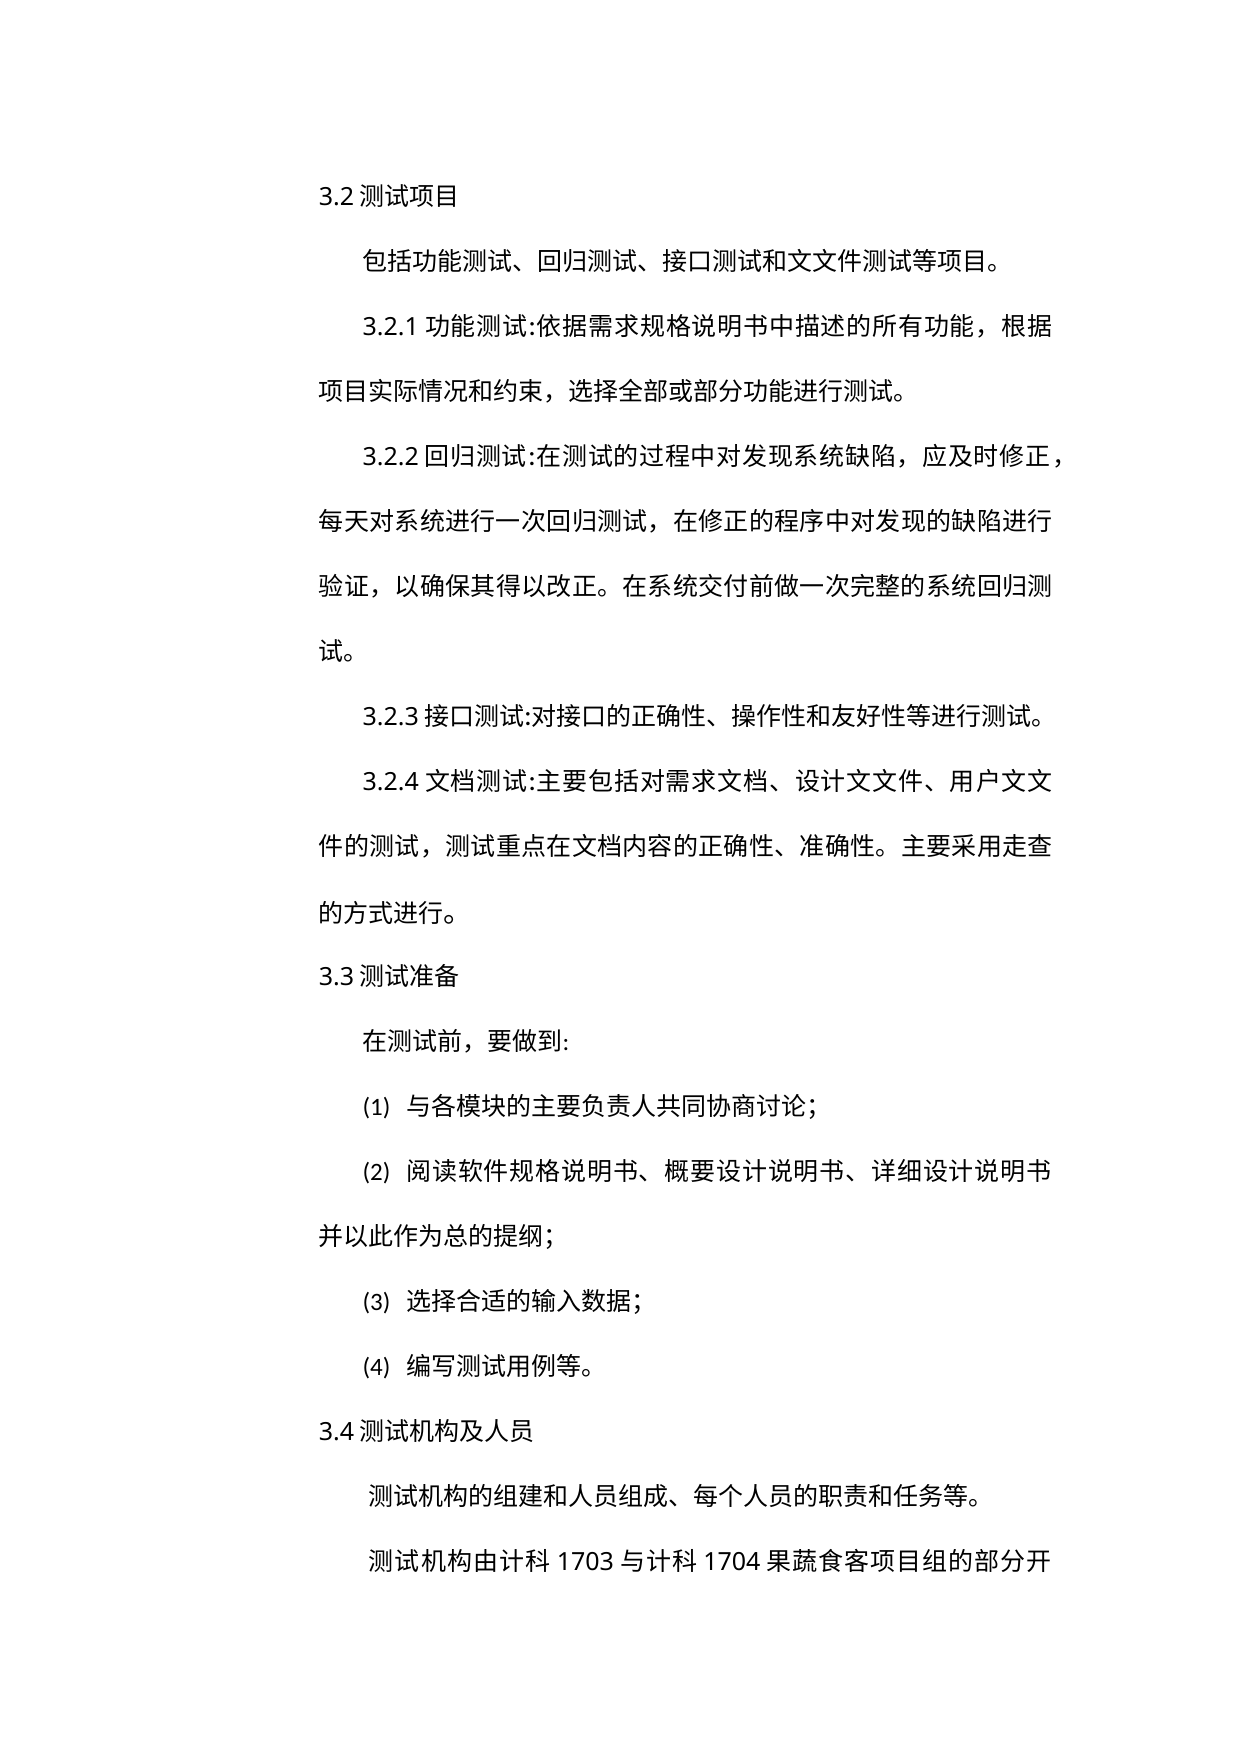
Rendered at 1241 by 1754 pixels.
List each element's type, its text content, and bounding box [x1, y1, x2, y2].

text 包括功能测试、回归测试、接口测试和文文件测试等项目。 [319, 227, 1053, 292]
text 3.4测试机构及人员 [319, 1397, 1053, 1462]
list 编写测试用例等。 [319, 1332, 1053, 1397]
list 阅读软件规格说明书、概要设计说明书、详细设计说明书，并以此作为总的提纲； [319, 1137, 1053, 1267]
text 3.2.1功能测试:依据需求规格说明书中描述的所有功能，根据项目实际情况和约束，选择全部或部分功能进行测试。 [319, 292, 1053, 422]
list 与各模块的主要负责人共同协商讨论； [319, 1072, 1053, 1137]
list 选择合适的输入数据； [319, 1267, 1053, 1332]
text 3.2.4文档测试:主要包括对需求文档、设计文文件、用户文文件的测试，测试重点在文档内容的正确性、准确性。主要采用走查的方式进行。 [319, 747, 1053, 942]
text 在测试前，要做到: [319, 1007, 1053, 1072]
text 3.3测试准备 [319, 942, 1053, 1007]
text 3.2.2回归测试:在测试的过程中对发现系统缺陷，应及时修正，每天对系统进行一次回归测试，在修正的程序中对发现的缺陷进行验证，以确保其得以改正。在系统交付前做一次完整的系统回归测试。 [319, 422, 1053, 682]
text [319, 1527, 1053, 1592]
text 测试机构的组建和人员组成、每个人员的职责和任务等。 [319, 1462, 1053, 1527]
text 3.2.3接口测试:对接口的正确性、操作性和友好性等进行测试。 [319, 682, 1053, 747]
text 3.2测试项目 [319, 162, 1053, 227]
